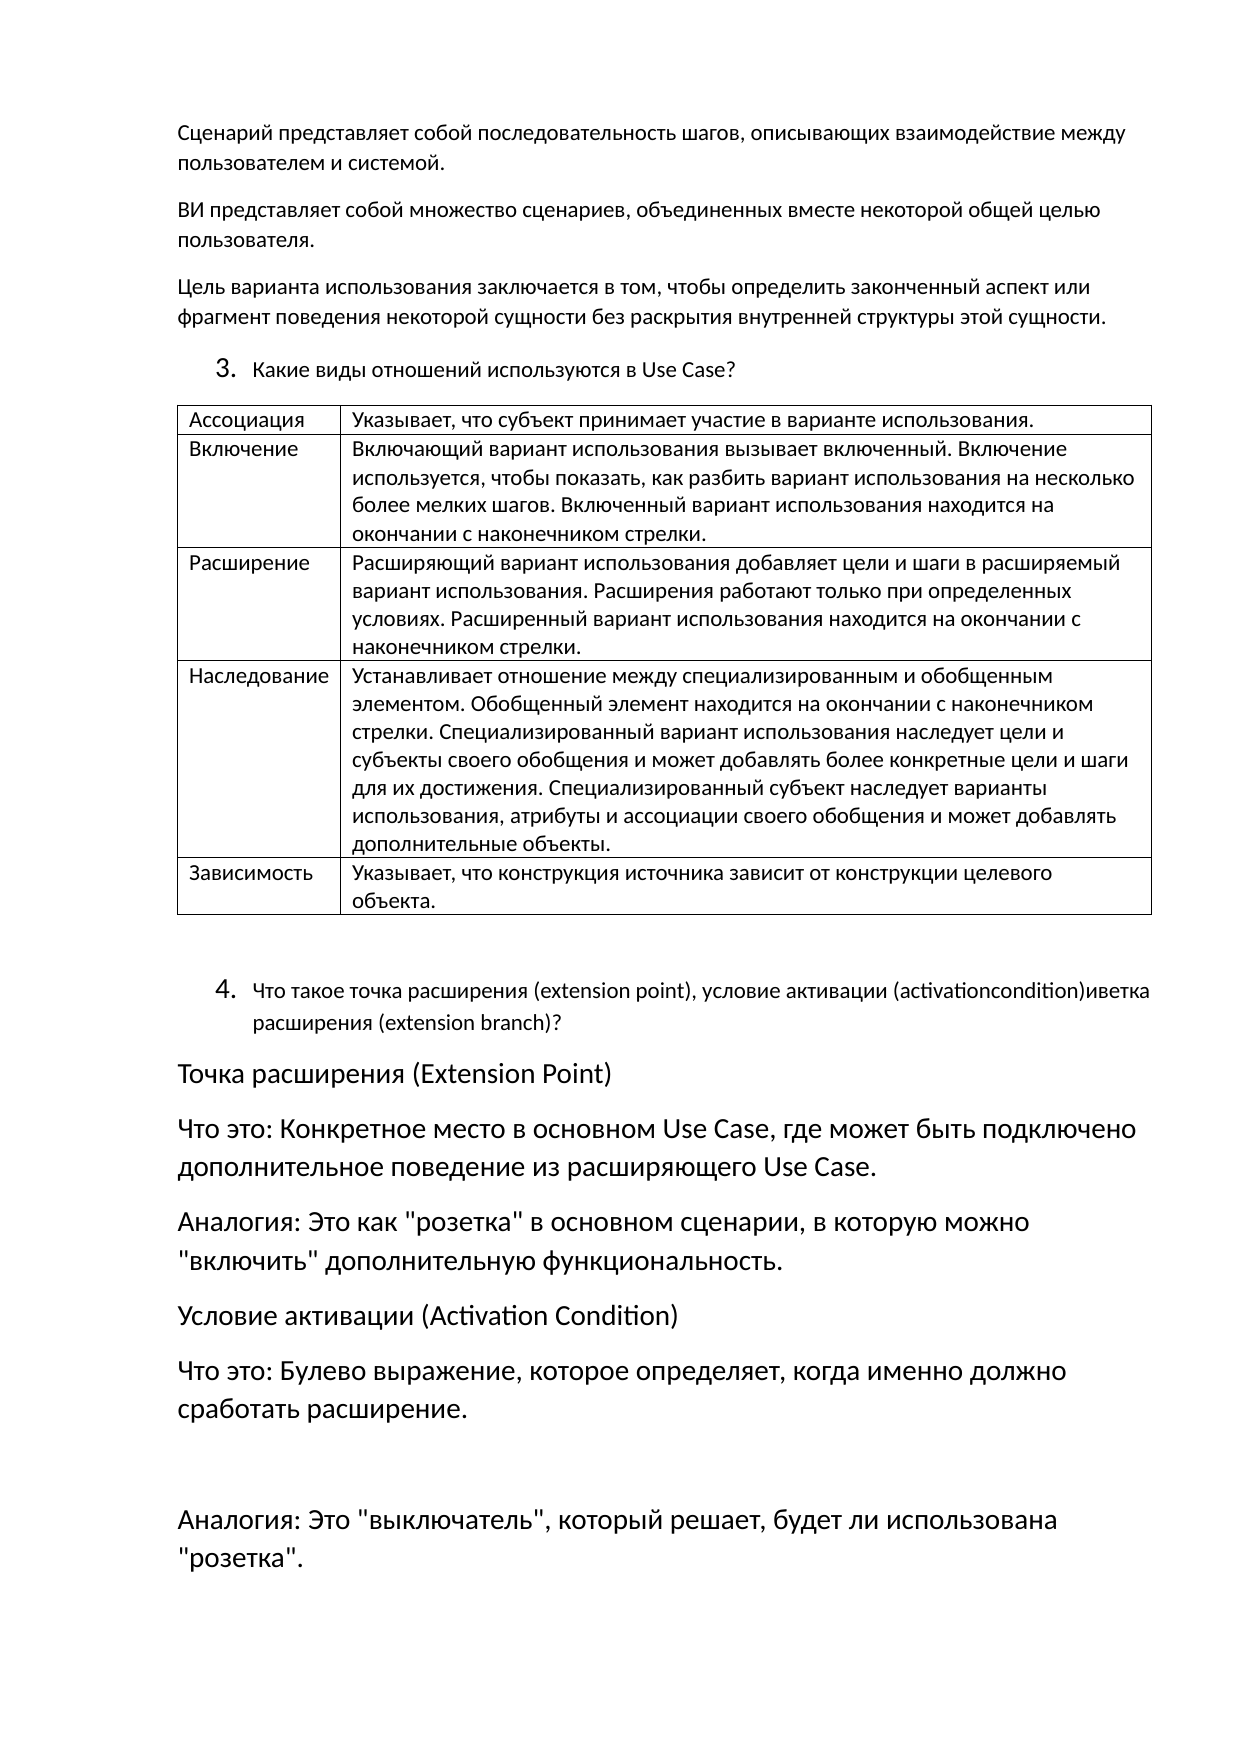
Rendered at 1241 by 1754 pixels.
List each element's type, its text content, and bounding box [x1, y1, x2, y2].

table_cell Указывает, что конструкция источника зависит от конструкции целевого объекта. [341, 858, 1151, 914]
table_cell Включение [178, 435, 340, 547]
text Цель варианта использования заключается в том, чтобы определить законченный аспект или фрагмент поведения некоторой сущности без раскрытия внутренней структуры этой сущности. [177, 272, 1152, 331]
text Что это: Конкретное место в основном Use Case, где может быть подключено дополнительное поведение из расширяющего Use Case. [177, 1110, 1152, 1184]
text Что это: Булево выражение, которое определяет, когда именно должно сработать расширение. [177, 1352, 1152, 1426]
table_cell Наследование [178, 661, 340, 857]
table_header Указывает, что субъект принимает участие в варианте использования. [341, 406, 1151, 433]
table_cell Включающий вариант использования вызывает включенный. Включение используется, чтобы показать, как разбить вариант использования на несколько более мелких шагов. Включенный вариант использования находится на окончании с наконечником стрелки. [341, 435, 1151, 547]
list Что такое точка расширения (extension point), условие активации (activationcondition)иветка расширения (extension branch)? [215, 970, 1152, 1036]
table_cell Расширение [178, 548, 340, 660]
text Условие активации (Activation Condition) [177, 1297, 1152, 1333]
text Аналогия: Это как "розетка" в основном сценарии, в которую можно "включить" дополнительную функциональность. [177, 1203, 1152, 1278]
text ВИ представляет собой множество сценариев, объединенных вместе некоторой общей целью пользователя. [177, 195, 1152, 253]
text Сценарий представляет собой последовательность шагов, описывающих взаимодействие между пользователем и системой. [177, 118, 1152, 176]
table_cell Расширяющий вариант использования добавляет цели и шаги в расширяемый вариант использования. Расширения работают только при определенных условиях. Расширенный вариант использования находится на окончании с наконечником стрелки. [341, 548, 1151, 660]
table_cell Устанавливает отношение между специализированным и обобщенным элементом. Обобщенный элемент находится на окончании с наконечником стрелки. Специализированный вариант использования наследует цели и субъекты своего обобщения и может добавлять более конкретные цели и шаги для их достижения. Специализированный субъект наследует варианты использования, атрибуты и ассоциации своего обобщения и может добавлять дополнительные объекты. [341, 661, 1151, 857]
list Какие виды отношений используются в Use Case? [215, 349, 1152, 385]
text Аналогия: Это "выключатель", который решает, будет ли использована "розетка". [177, 1501, 1152, 1575]
text Точка расширения (Extension Point) [177, 1055, 1152, 1091]
table_cell Зависимость [178, 858, 340, 914]
table_header Ассоциация [178, 406, 340, 433]
